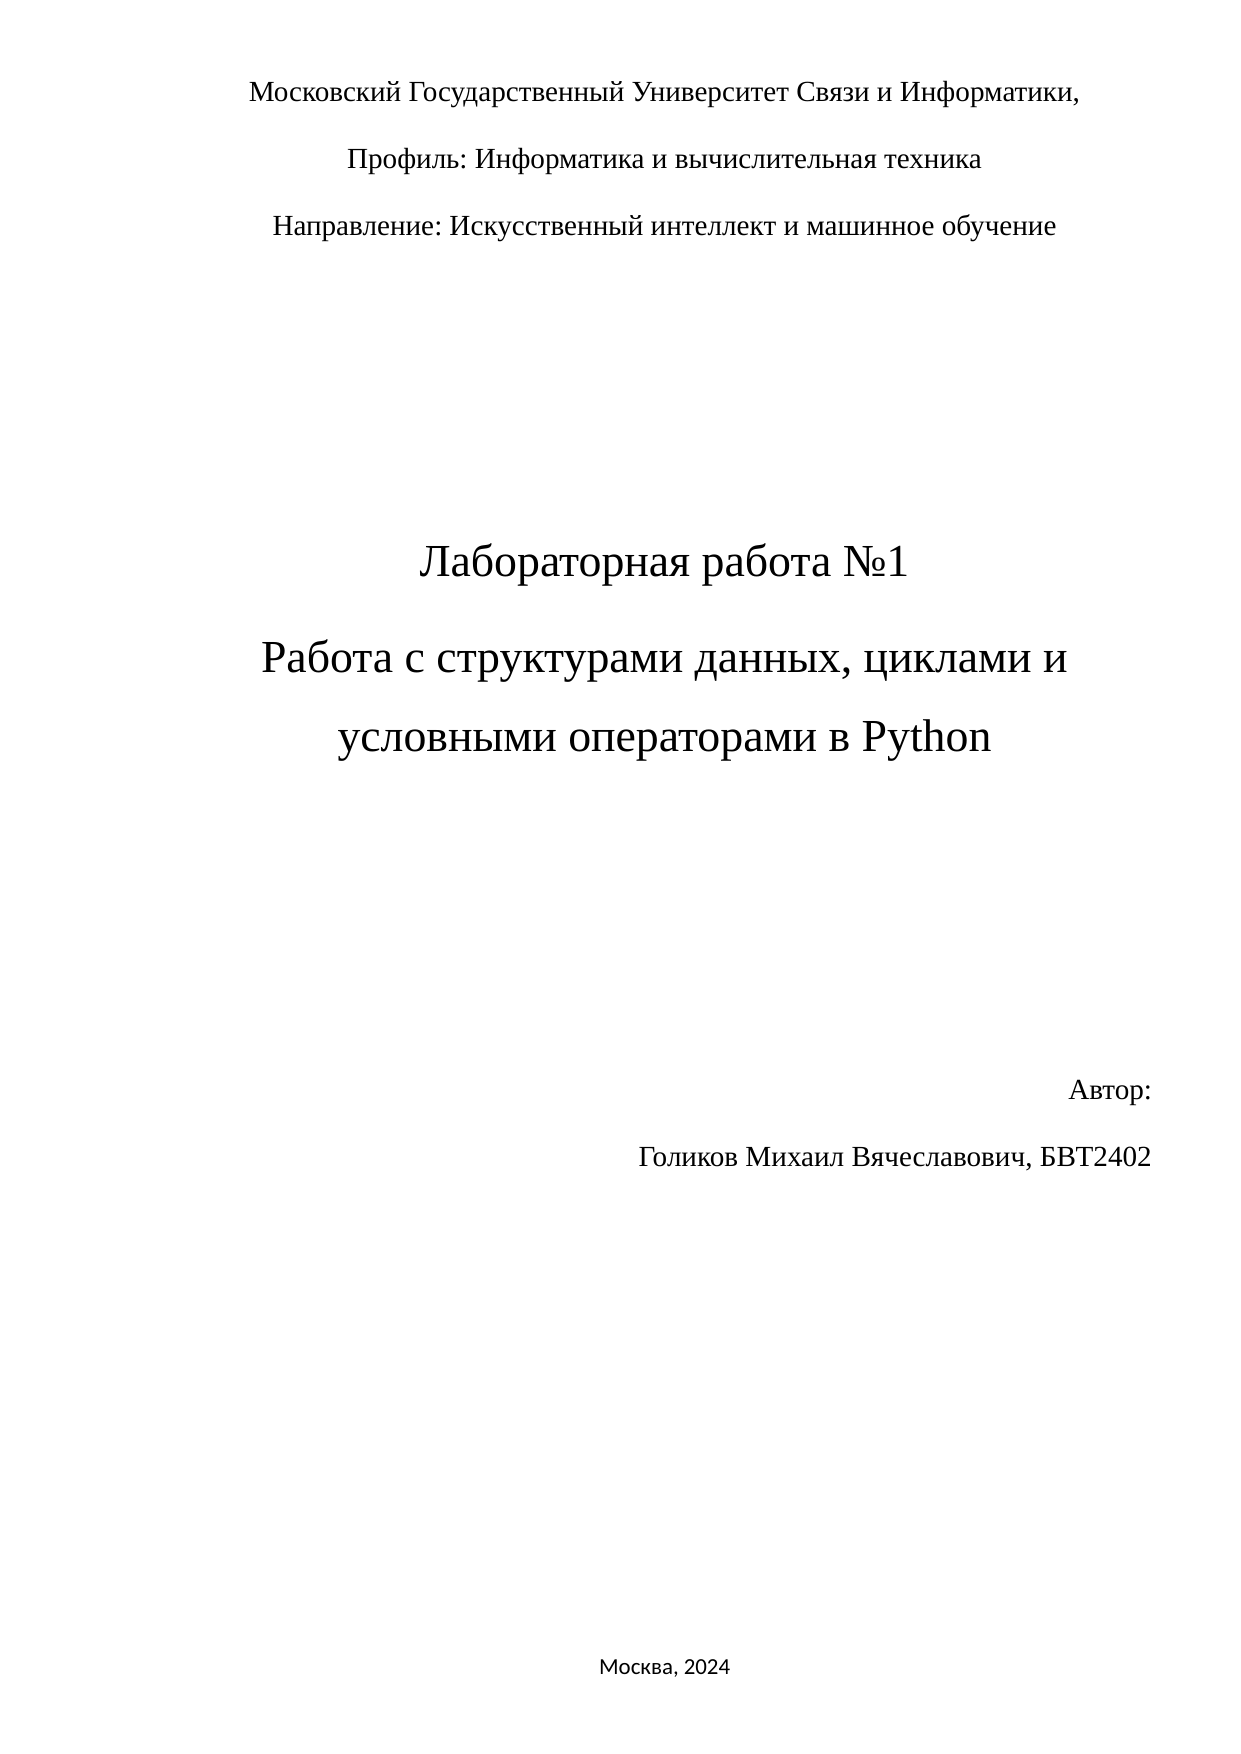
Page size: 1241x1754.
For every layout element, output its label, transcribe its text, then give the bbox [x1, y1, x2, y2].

text Автор: [177, 1072, 1152, 1105]
text Работа с структурами данных, циклами и условными операторами в Python [177, 629, 1152, 761]
text Лабораторная работа №1 [177, 533, 1152, 586]
text Голиков Михаил Вячеславович, БВТ2402 [177, 1139, 1152, 1172]
